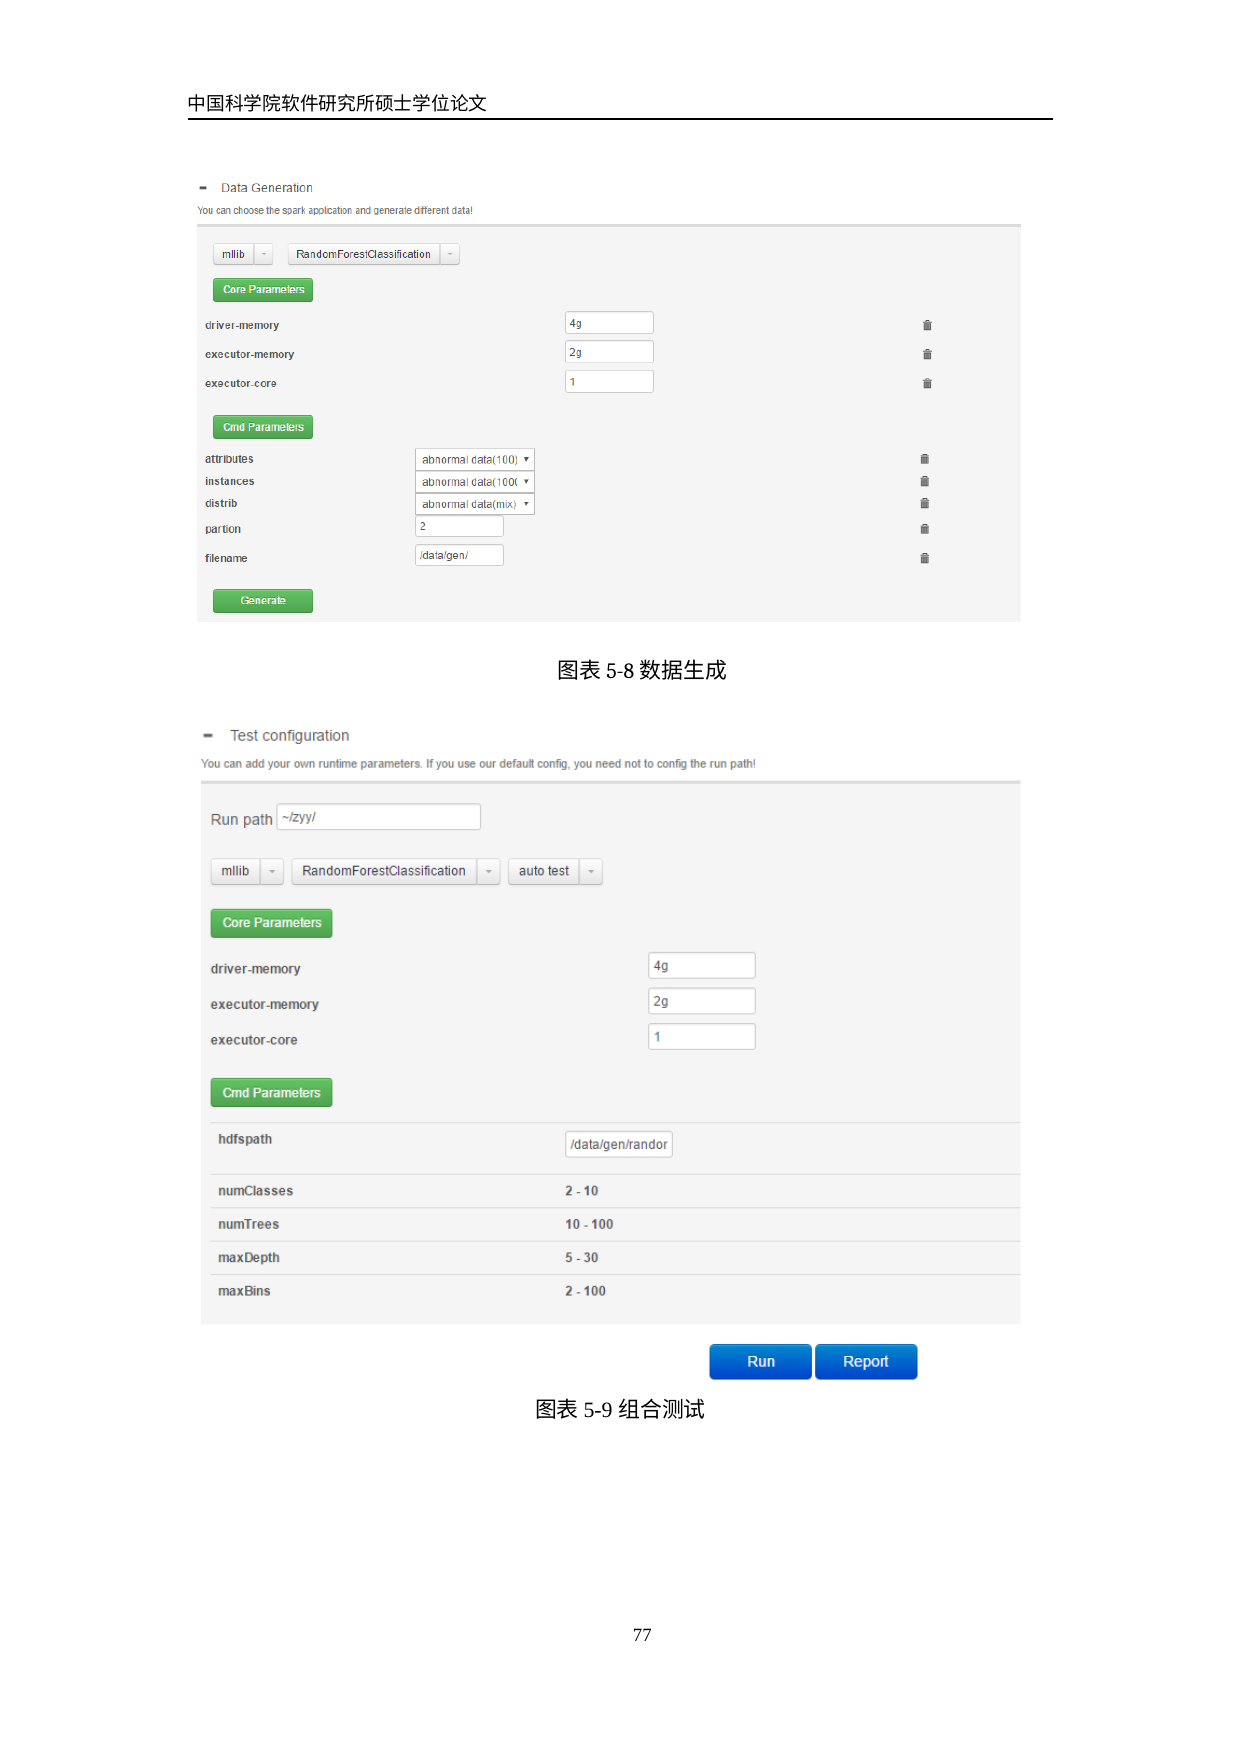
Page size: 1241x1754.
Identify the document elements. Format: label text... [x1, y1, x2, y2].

picture [187, 168, 1022, 635]
text 图表 5-9 组合测试 [187, 1390, 1053, 1424]
text 图表 5-8 数据生成 [187, 652, 1053, 686]
picture [187, 716, 1021, 1385]
